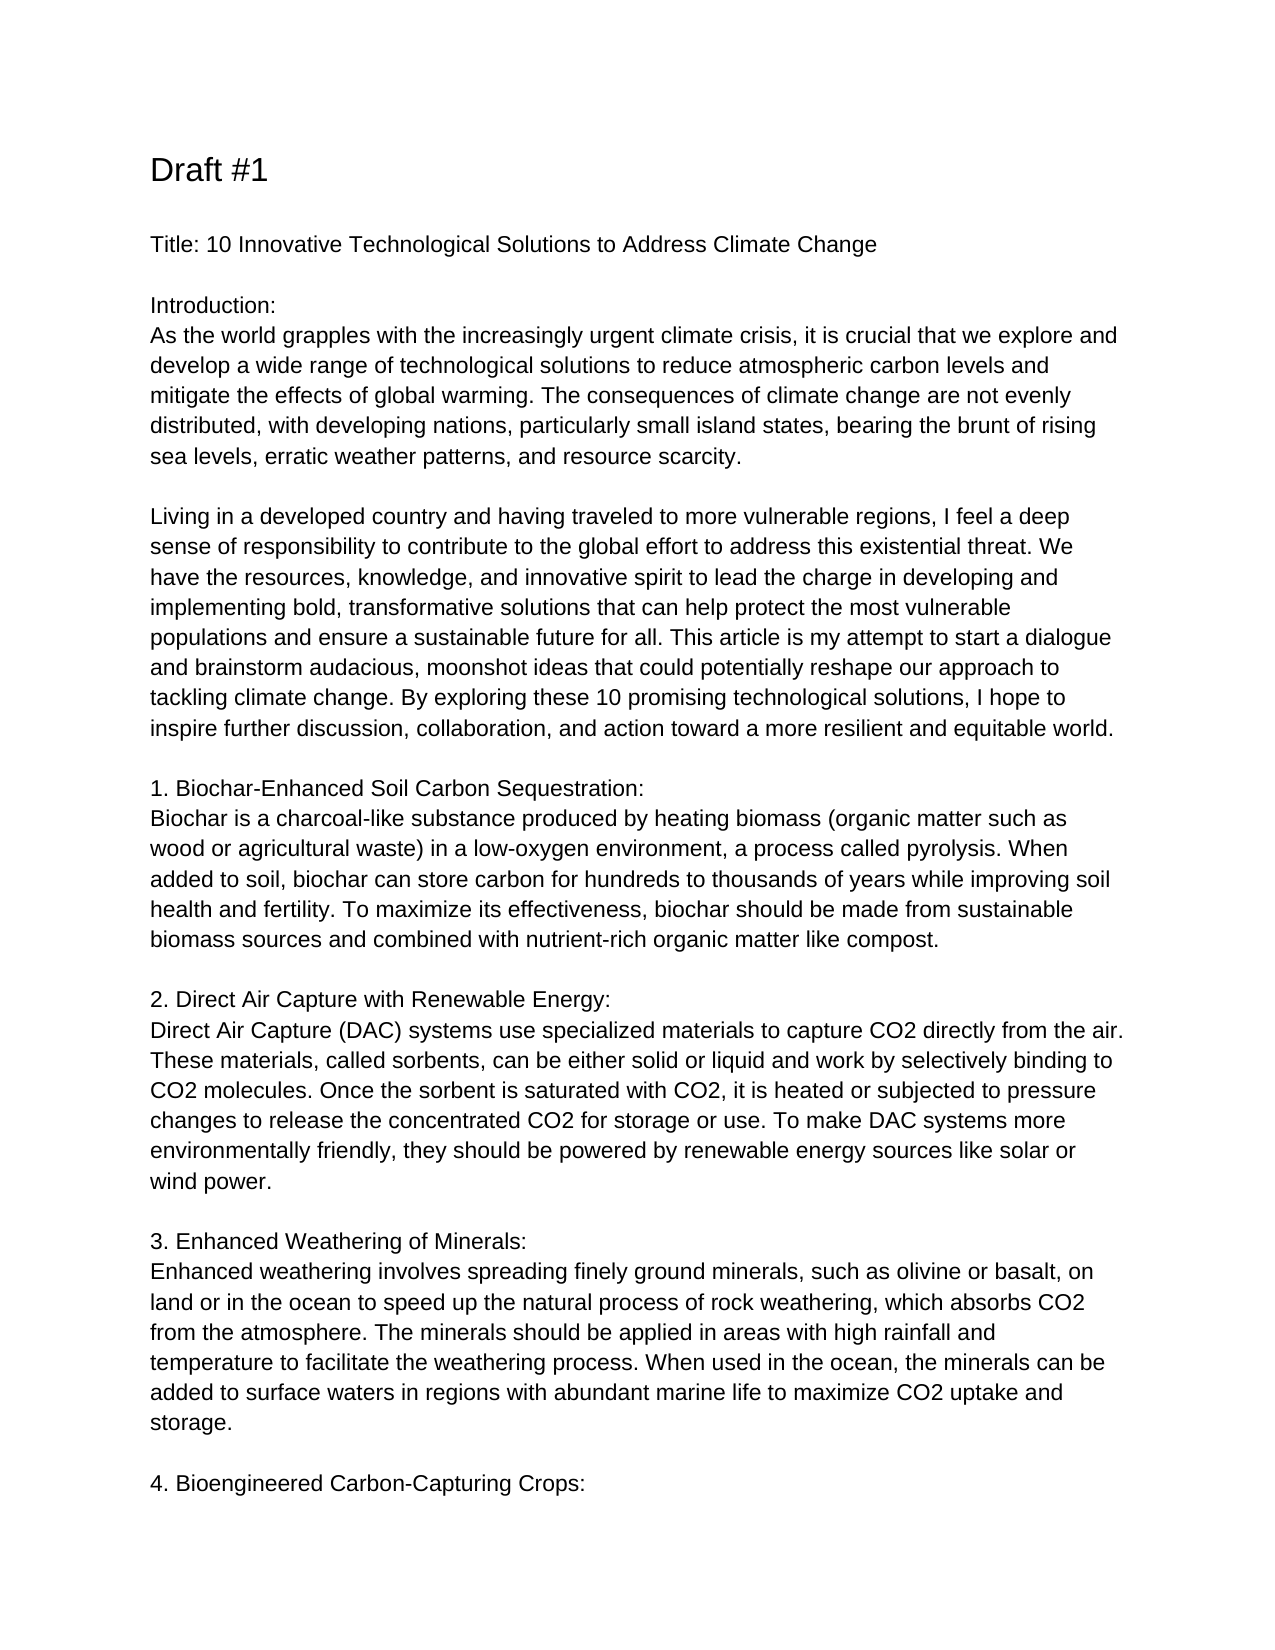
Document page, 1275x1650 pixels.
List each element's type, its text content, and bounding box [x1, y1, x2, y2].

text Biochar is a charcoal-like substance produced by heating biomass (organic matter such as wood or agricultural waste) in a low-oxygen environment, a process called pyrolysis. When added to soil, biochar can store carbon for hundreds to thousands of years while improving soil health and fertility. To maximize its effectiveness, biochar should be made from sustainable biomass sources and combined with nutrient-rich organic matter like compost. [150, 805, 1125, 952]
subtitle Draft #1 [150, 150, 1125, 188]
text 1. Biochar-Enhanced Soil Carbon Sequestration: [150, 775, 1125, 801]
text Introduction: [150, 292, 1125, 318]
text Title: 10 Innovative Technological Solutions to Address Climate Change [150, 231, 1125, 257]
text 4. Bioengineered Carbon-Capturing Crops: [150, 1470, 1125, 1496]
text As the world grapples with the increasingly urgent climate crisis, it is crucial that we explore and develop a wide range of technological solutions to reduce atmospheric carbon levels and mitigate the effects of global warming. The consequences of climate change are not evenly distributed, with developing nations, particularly small island states, bearing the brunt of rising sea levels, erratic weather patterns, and resource scarcity. [150, 322, 1125, 469]
text Direct Air Capture (DAC) systems use specialized materials to capture CO2 directly from the air. These materials, called sorbents, can be either solid or liquid and work by selectively binding to CO2 molecules. Once the sorbent is saturated with CO2, it is heated or subjected to pressure changes to release the concentrated CO2 for storage or use. To make DAC systems more environmentally friendly, they should be powered by renewable energy sources like solar or wind power. [150, 1017, 1125, 1194]
text 2. Direct Air Capture with Renewable Energy: [150, 986, 1125, 1013]
text 3. Enhanced Weathering of Minerals: [150, 1228, 1125, 1254]
text Enhanced weathering involves spreading finely ground minerals, such as olivine or basalt, on land or in the ocean to speed up the natural process of rock weathering, which absorbs CO2 from the atmosphere. The minerals should be applied in areas with high rainfall and temperature to facilitate the weathering process. When used in the ocean, the minerals can be added to surface waters in regions with abundant marine life to maximize CO2 uptake and storage. [150, 1258, 1125, 1436]
text Living in a developed country and having traveled to more vulnerable regions, I feel a deep sense of responsibility to contribute to the global effort to address this existential threat. We have the resources, knowledge, and innovative spirit to lead the charge in developing and implementing bold, transformative solutions that can help protect the most vulnerable populations and ensure a sustainable future for all. This article is my attempt to start a dialogue and brainstorm audacious, moonshot ideas that could potentially reshape our approach to tackling climate change. By exploring these 10 promising technological solutions, I hope to inspire further discussion, collaboration, and action toward a more resilient and equitable world. [150, 503, 1125, 741]
